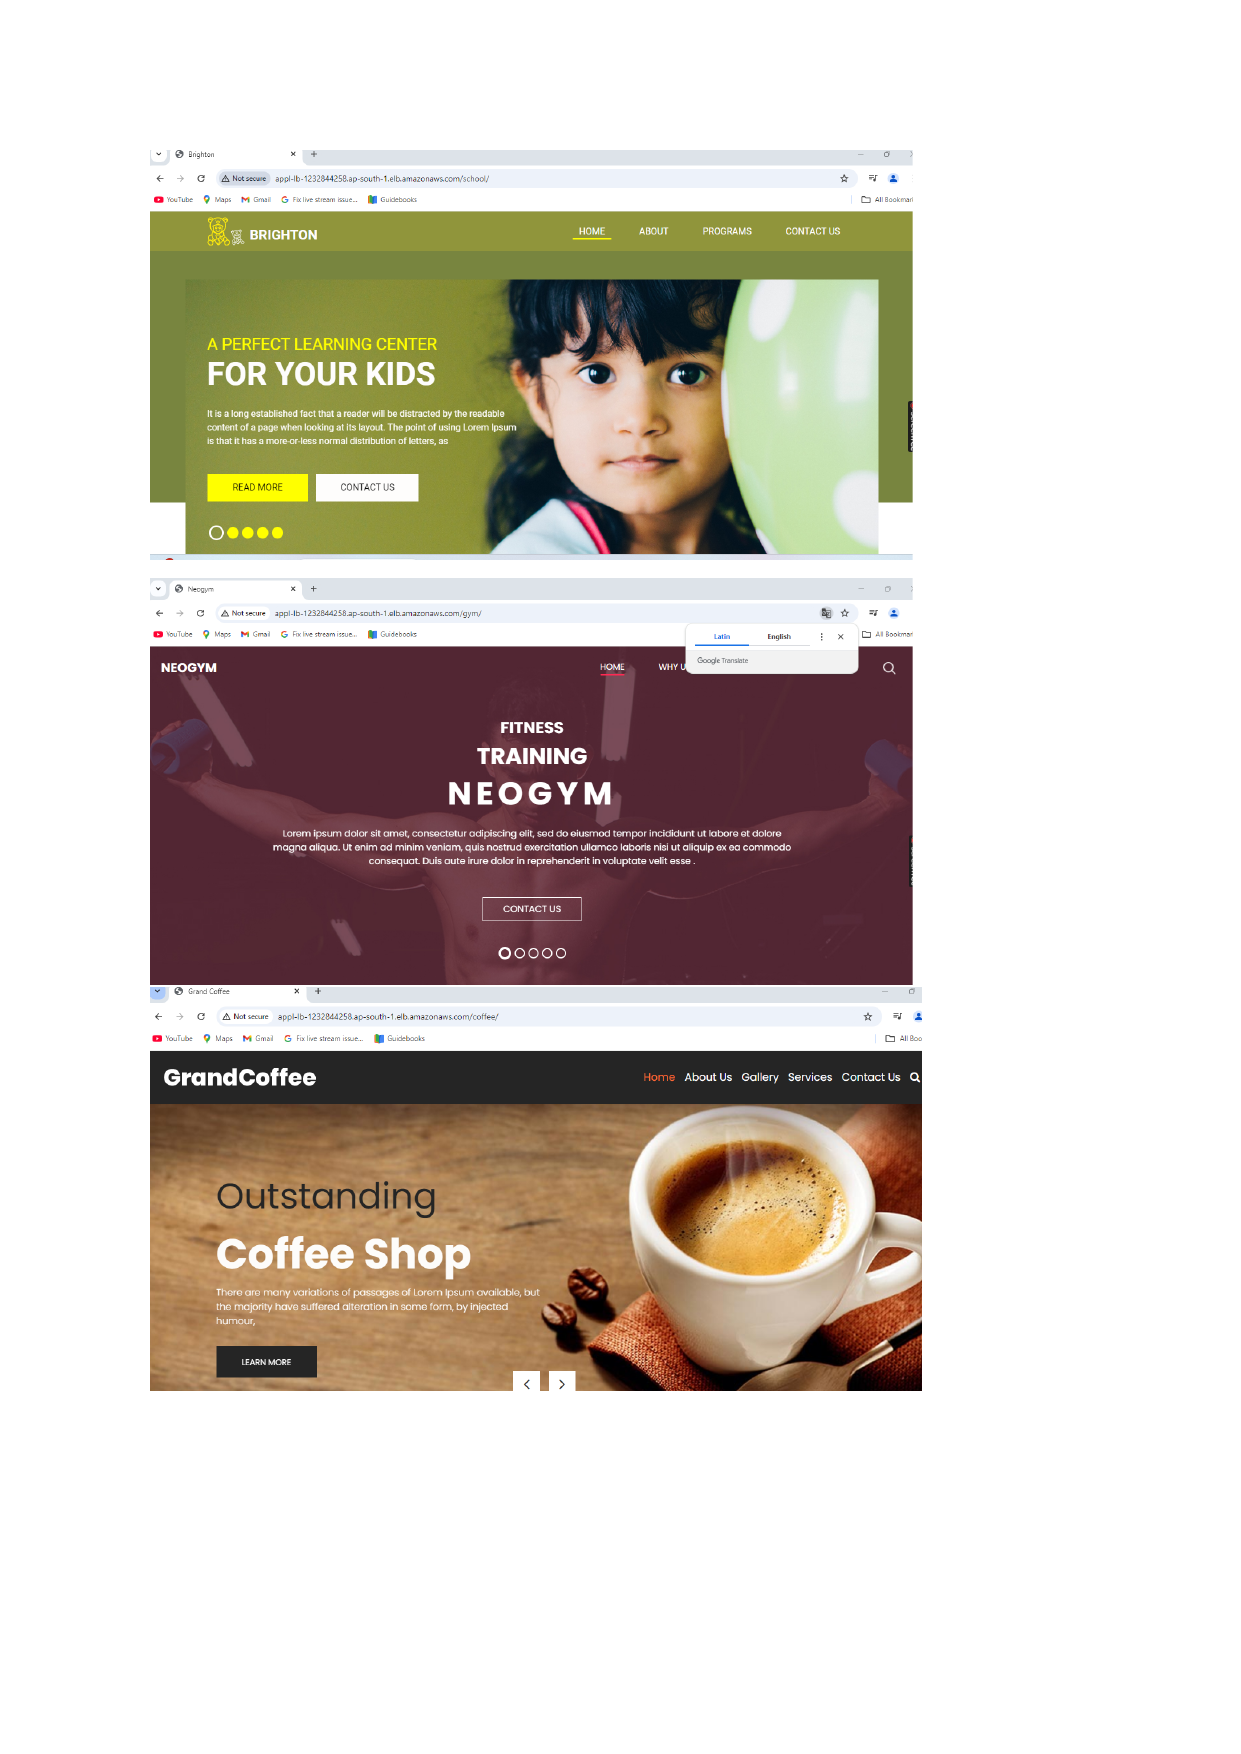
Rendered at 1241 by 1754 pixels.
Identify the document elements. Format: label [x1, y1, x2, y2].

picture [150, 578, 913, 985]
picture [150, 150, 913, 560]
picture [150, 987, 922, 1391]
